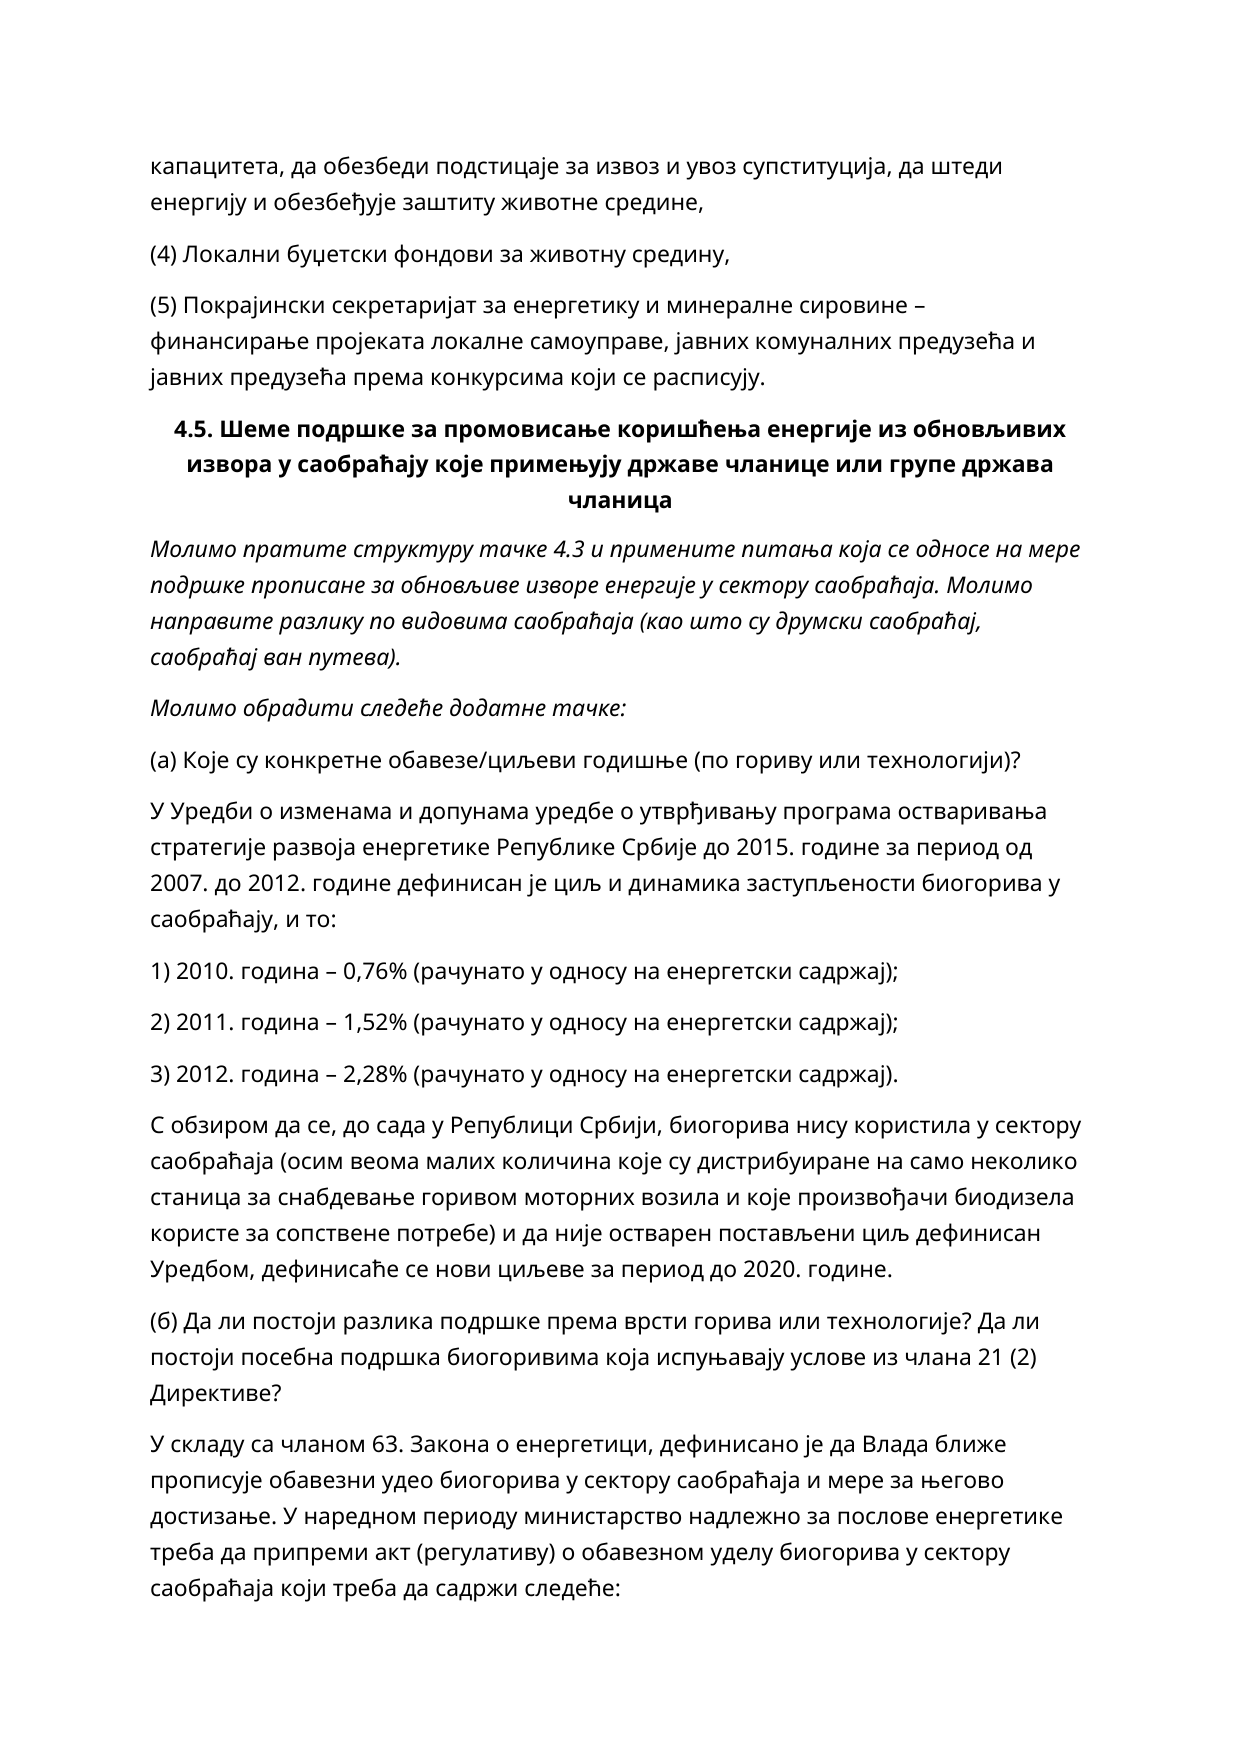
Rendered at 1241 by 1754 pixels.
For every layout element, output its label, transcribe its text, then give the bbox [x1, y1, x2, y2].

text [150, 150, 1090, 217]
text 2) 2011. година – 1,52% (рачунато у односу на енергетски садржај); [150, 1006, 1090, 1037]
text (a) Које су конкретне обавезе/циљеви годишње (по гориву или технологији)? [150, 744, 1090, 775]
text У Уредби о изменама и допунама уредбе о утврђивању програма остваривања стратегије развоја енергетике Републике Србије до 2015. године за период од 2007. до 2012. године дефинисан је циљ и динамика заступљености биогорива у саобраћају, и то: [150, 795, 1090, 934]
text 4.5. Шеме подршке за промовисање коришћења енергије из обновљивих извора у саобраћају које примењују државе чланице или групе држава чланица [150, 412, 1090, 516]
text С обзиром да се, до сада у Републици Србији, биогорива нису користила у сектору саобраћаја (осим веома малих количина које су дистрибуиране на само неколико станица за снабдевање горивом моторних возила и које произвођачи биодизела користе за сопствене потребе) и да није остварен постављени циљ дефинисан Уредбом, дефинисаће се нови циљеве за период до 2020. године. [150, 1109, 1090, 1284]
text (5) Покрајински секретаријат за енергетику и минералне сировине – финансирање пројеката локалне самоуправе, јавних комуналних предузећа и јавних предузећа према конкурсима који се расписују. [150, 289, 1090, 392]
text 1) 2010. година – 0,76% (рачунато у односу на енергетски садржај); [150, 955, 1090, 986]
text (4) Локални буџетски фондови за животну средину, [150, 237, 1090, 269]
text 3) 2012. година – 2,28% (рачунато у односу на енергетски садржај). [150, 1058, 1090, 1089]
text (б) Да ли постоји разлика подршке према врсти горива или технологије? Да ли постоји посебна подршка биогоривима која испуњавају услове из члана 21 (2) Директиве? [150, 1305, 1090, 1408]
text Молимо пратите структуру тачке 4.3 и примените питања која се односе на мере подршке прописане за обновљиве изворе енергије у сектору саобраћаја. Молимо направите разлику по видовима саобраћаја (као што су друмски саобраћај, саобраћај ван путева). [150, 533, 1090, 672]
text У складу са чланом 63. Закона о енергетици, дефинисано је да Влада ближе прописује обавезни удео биогорива у сектору саобраћаја и мере за његово достизање. У наредном периоду министарство надлежно за послове енергетике треба да припреми акт (регулативу) о обавезном уделу биогорива у сектору саобраћаја који треба да садржи следеће: [150, 1428, 1090, 1603]
text Молимо обрадити следеће додатне тачке: [150, 692, 1090, 723]
